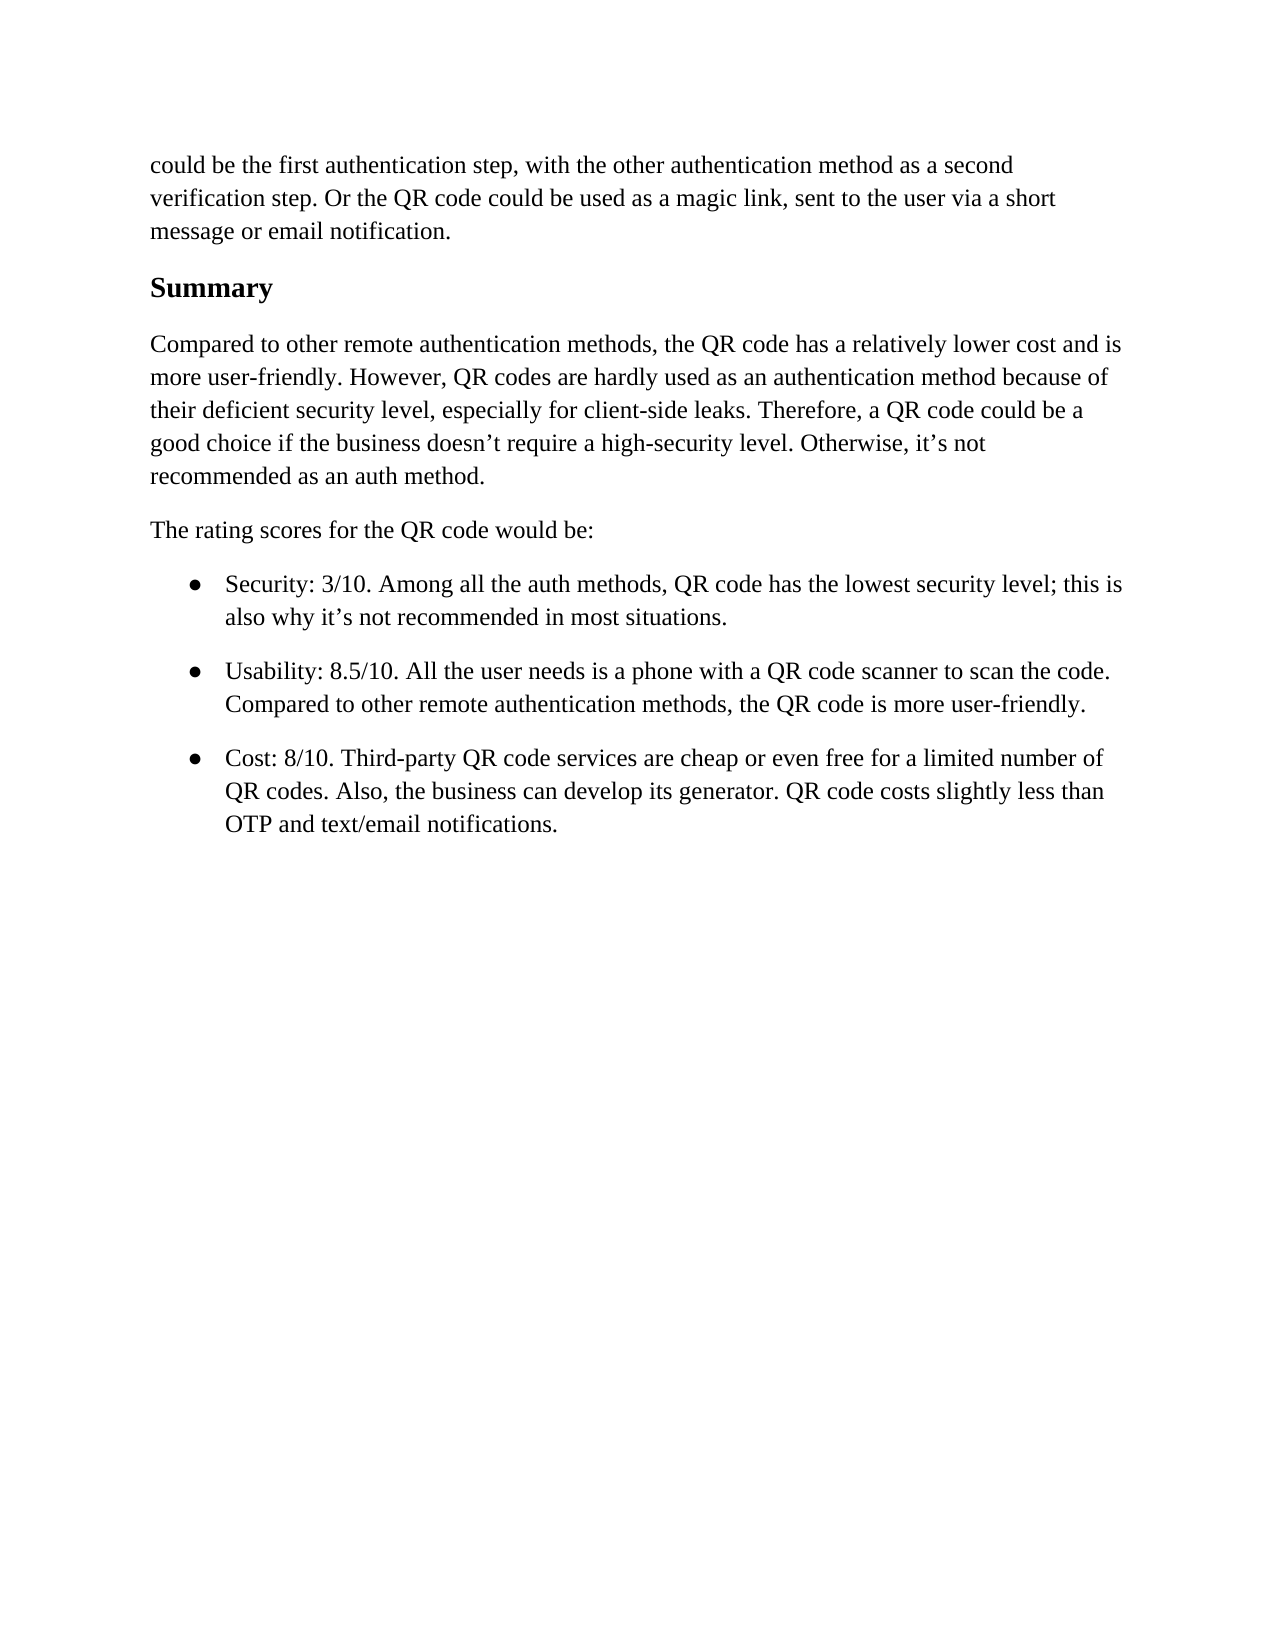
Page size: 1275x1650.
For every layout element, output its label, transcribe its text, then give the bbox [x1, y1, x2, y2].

subtitle Summary [150, 270, 1125, 303]
list Security: 3/10. Among all the auth methods, QR code has the lowest security level; this is also why it’s not recommended in most situations. [187, 569, 1125, 631]
list Usability: 8.5/10. All the user needs is a phone with a QR code scanner to scan the code. Compared to other remote authentication methods, the QR code is more user-friendly. [187, 656, 1125, 718]
text Compared to other remote authentication methods, the QR code has a relatively lower cost and is more user-friendly. However, QR codes are hardly used as an authentication method because of their deficient security level, especially for client-side leaks. Therefore, a QR code could be a good choice if the business doesn’t require a high-security level. Otherwise, it’s not recommended as an auth method. [150, 329, 1125, 490]
text The rating scores for the QR code would be: [150, 515, 1125, 544]
list Cost: 8/10. Third-party QR code services are cheap or even free for a limited number of QR codes. Also, the business can develop its generator. QR code costs slightly less than OTP and text/email notifications. [187, 743, 1125, 838]
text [150, 150, 1125, 245]
